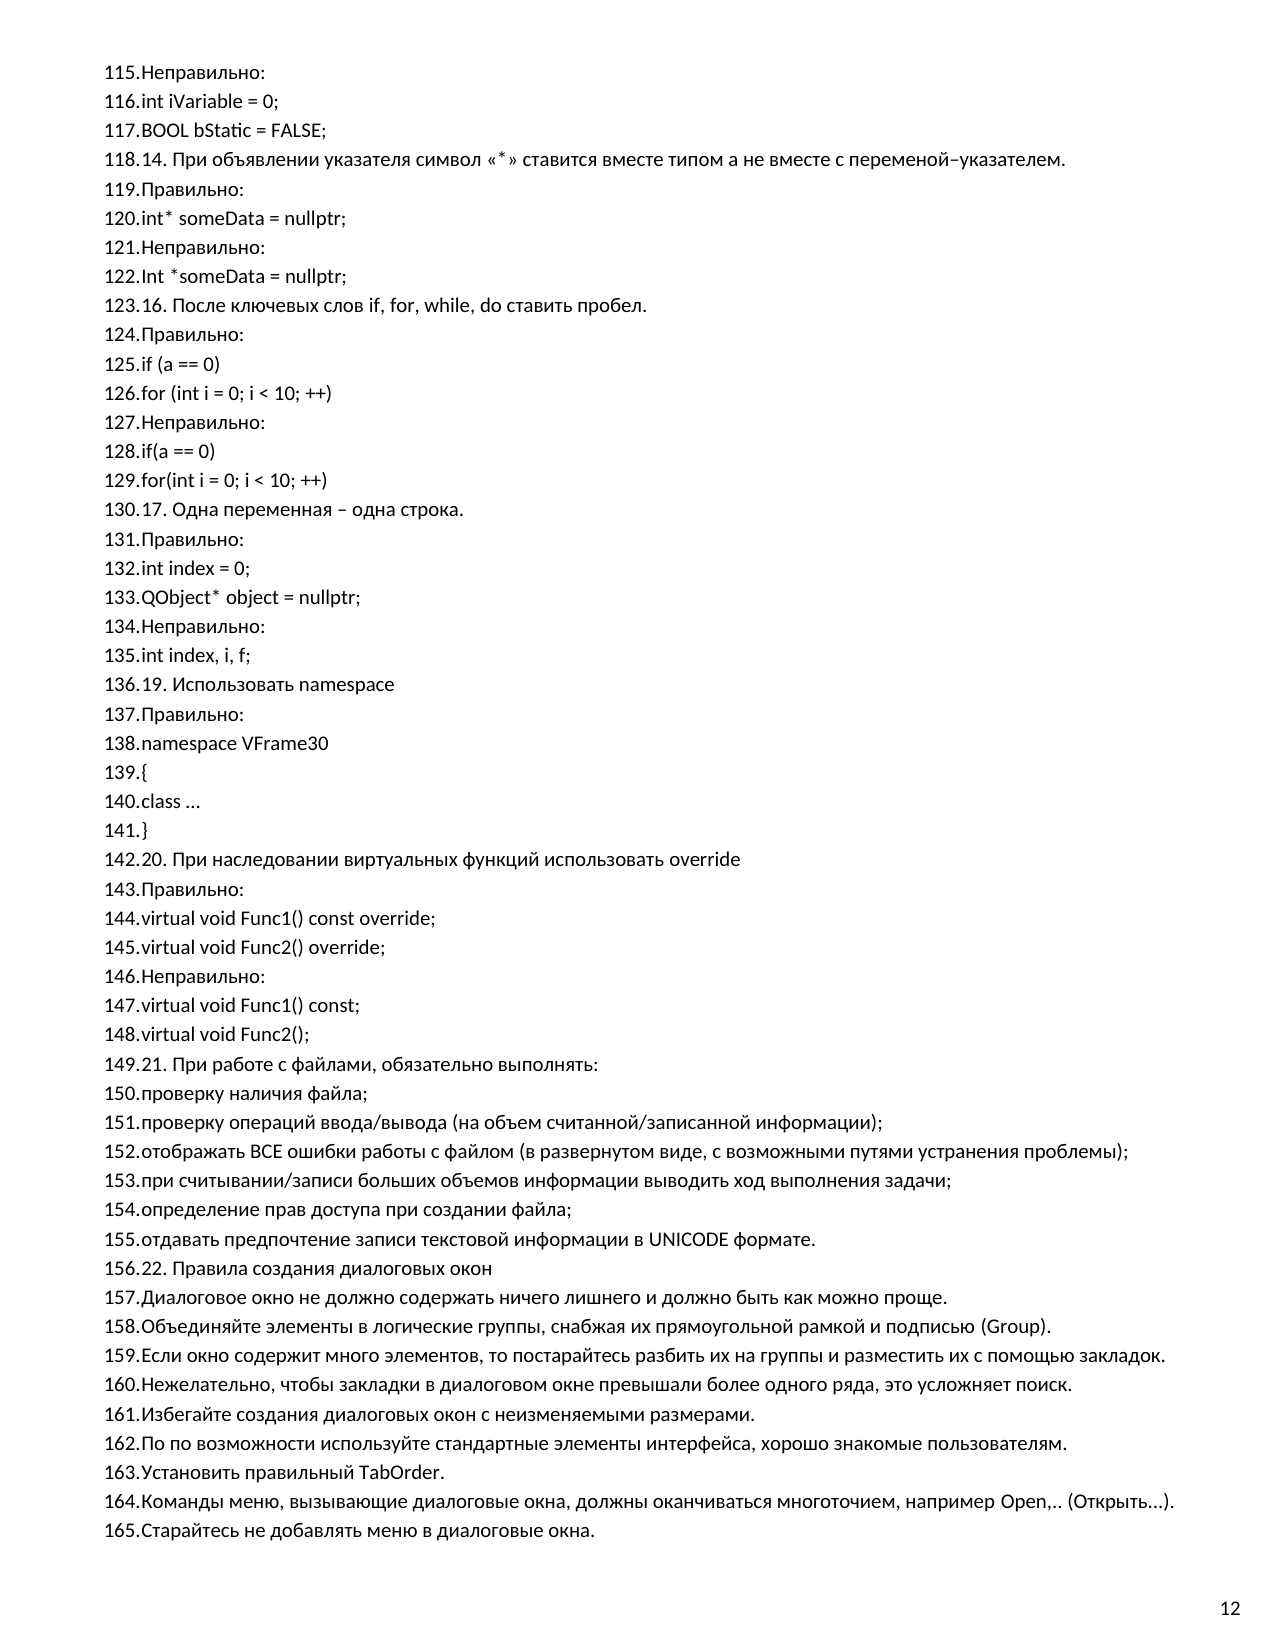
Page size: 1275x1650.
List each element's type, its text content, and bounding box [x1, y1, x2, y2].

list BOOL bStatic = FALSE; [103, 117, 1240, 143]
list virtual void Func1() const override; [103, 905, 1240, 930]
list Старайтесь не добавлять меню в диалоговые окна. [103, 1517, 1240, 1543]
list Неправильно: [103, 613, 1240, 639]
list class … [103, 788, 1240, 814]
list if(a == 0) [103, 438, 1240, 464]
list 16. После ключевых слов if, for, while, do ставить пробел. [103, 292, 1240, 318]
list Правильно: [103, 701, 1240, 726]
list Диалоговое окно не должно содержать ничего лишнего и должно быть как можно проще. [103, 1284, 1240, 1309]
list Избегайте создания диалоговых окон с неизменяемыми размерами. [103, 1401, 1240, 1426]
list Int *someData = nullptr; [103, 263, 1240, 289]
list namespace VFrame30 [103, 730, 1240, 755]
list Правильно: [103, 876, 1240, 901]
list virtual void Func2(); [103, 1022, 1240, 1047]
list Неправильно: [103, 234, 1240, 259]
list По по возможности используйте стандартные элементы интерфейса, хорошо знакомые пользователям. [103, 1430, 1240, 1455]
list 14. При объявлении указателя символ «*» ставится вместе типом а не вместе с переменой–указателем. [103, 147, 1240, 172]
list Команды меню, вызывающие диалоговые окна, должны оканчиваться многоточием, например Open,.. (Открыть...). [103, 1488, 1240, 1514]
list 19. Использовать namespace [103, 672, 1240, 697]
list Объединяйте элементы в логические группы, снабжая их прямоугольной рамкой и подписью (Group). [103, 1313, 1240, 1339]
list Правильно: [103, 526, 1240, 551]
list for(int i = 0; i < 10; ++) [103, 467, 1240, 493]
list int iVariable = 0; [103, 88, 1240, 114]
list for (int i = 0; i < 10; ++) [103, 380, 1240, 405]
list virtual void Func2() override; [103, 934, 1240, 959]
list Правильно: [103, 322, 1240, 347]
list } [103, 817, 1240, 843]
list при считывании/записи больших объемов информации выводить ход выполнения задачи; [103, 1167, 1240, 1193]
list Правильно: [103, 176, 1240, 201]
list отдавать предпочтение записи текстовой информации в UNICODE формате. [103, 1226, 1240, 1251]
list virtual void Func1() const; [103, 992, 1240, 1018]
list определение прав доступа при создании файла; [103, 1197, 1240, 1222]
list int index = 0; [103, 555, 1240, 580]
list 17. Одна переменная – одна строка. [103, 497, 1240, 522]
list Нежелательно, чтобы закладки в диалоговом окне превышали более одного ряда, это усложняет поиск. [103, 1372, 1240, 1397]
list Установить правильный TabOrder. [103, 1459, 1240, 1484]
list Неправильно: [103, 963, 1240, 989]
list QObject* object = nullptr; [103, 584, 1240, 609]
list int* someData = nullptr; [103, 205, 1240, 230]
list 20. При наследовании виртуальных функций использовать override [103, 847, 1240, 872]
list Неправильно: [103, 59, 1240, 84]
list проверку наличия файла; [103, 1080, 1240, 1105]
list Неправильно: [103, 409, 1240, 434]
list int index, i, f; [103, 642, 1240, 668]
list 21. При работе с файлами, обязательно выполнять: [103, 1051, 1240, 1076]
list Если окно содержит много элементов, то постарайтесь разбить их на группы и разместить их с помощью закладок. [103, 1342, 1240, 1368]
list отображать ВСЕ ошибки работы с файлом (в развернутом виде, с возможными путями устранения проблемы); [103, 1138, 1240, 1164]
list if (a == 0) [103, 351, 1240, 376]
list { [103, 759, 1240, 784]
list проверку операций ввода/вывода (на объем считанной/записанной информации); [103, 1109, 1240, 1134]
list 22. Правила создания диалоговых окон [103, 1255, 1240, 1280]
